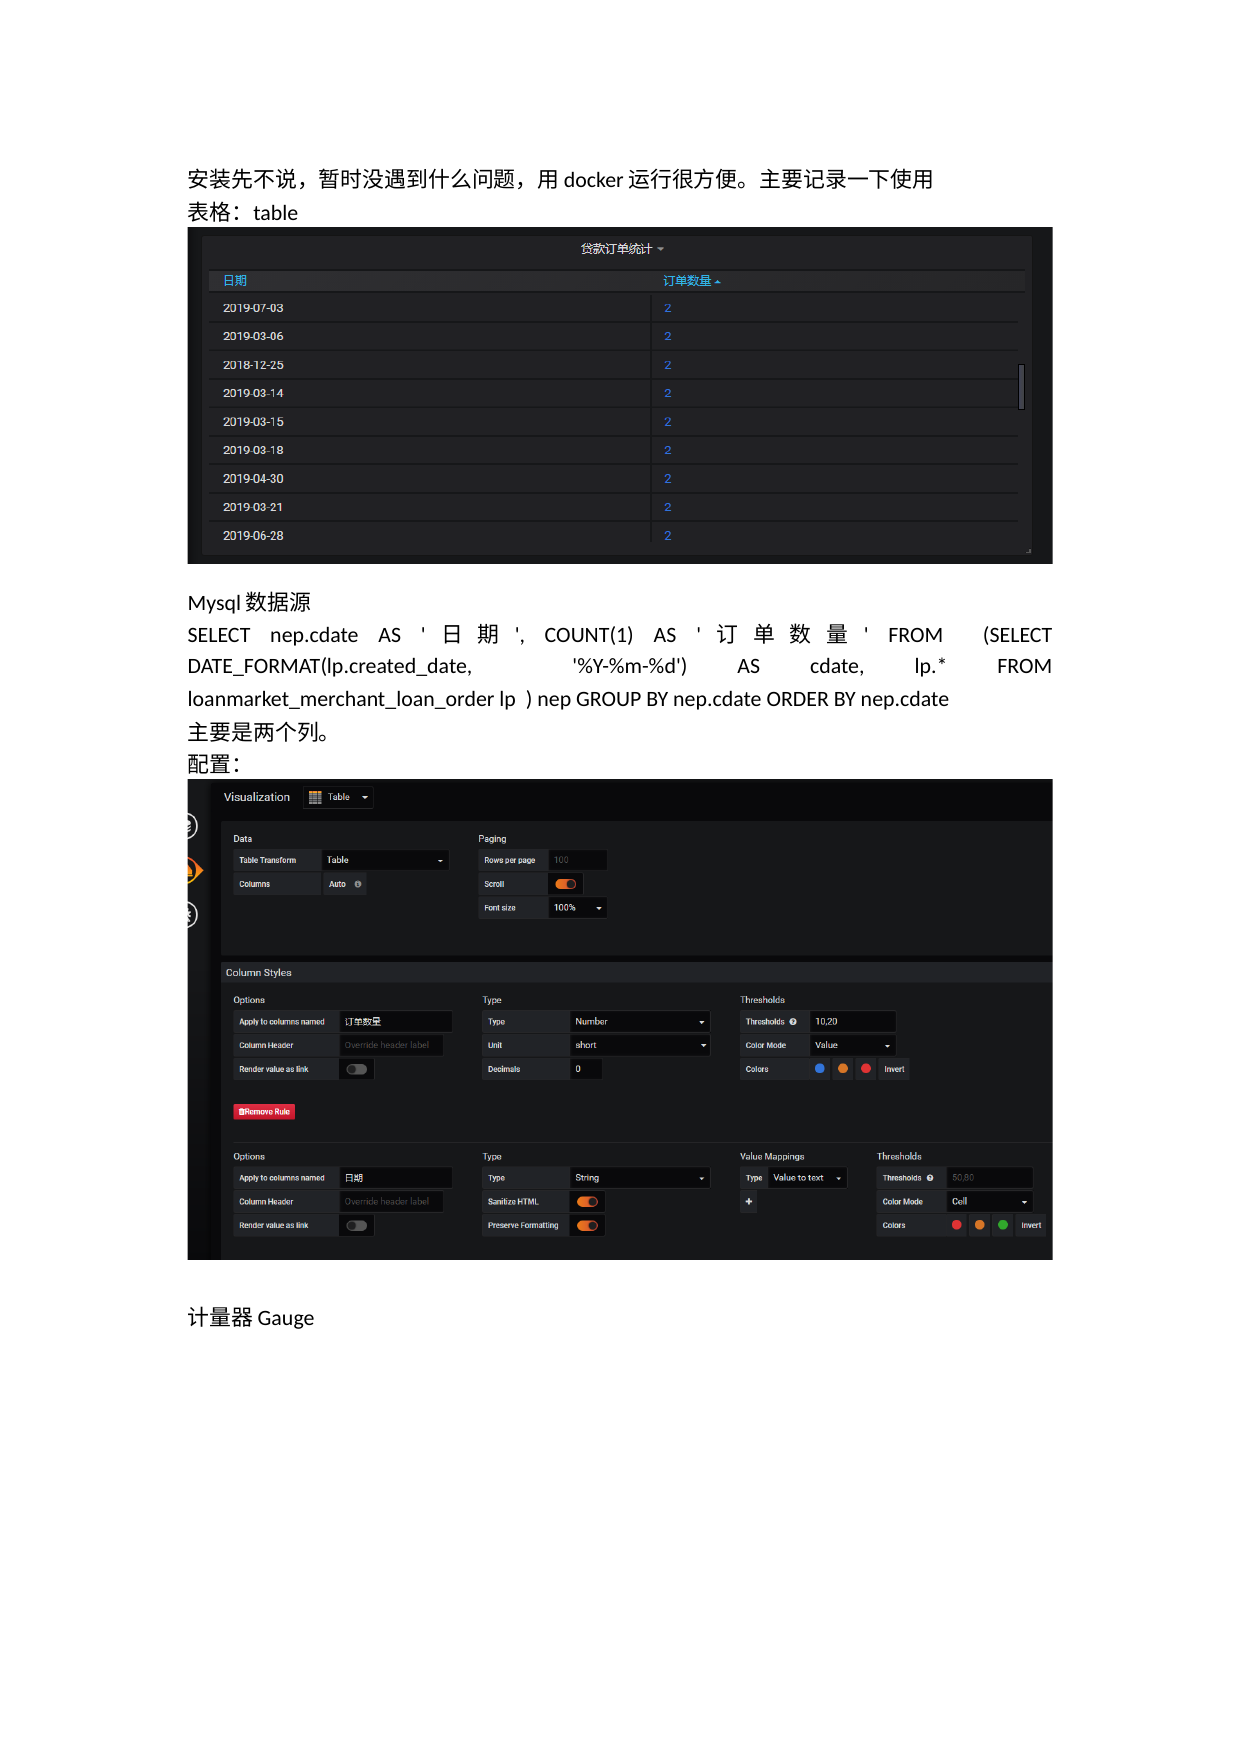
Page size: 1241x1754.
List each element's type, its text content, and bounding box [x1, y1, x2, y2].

text 表格：table [187, 194, 1053, 227]
text 主要是两个列。 [187, 714, 1053, 747]
text SELECT nep.cdate AS '日期', COUNT(1) AS '订单数量' FROM (SELECT DATE_FORMAT(lp.created_date, '%Y-%m-%d') AS cdate, lp.* FROM loanmarket_merchant_loan_order lp ) nep GROUP BY nep.cdate ORDER BY nep.cdate [187, 617, 1053, 714]
picture [187, 779, 1053, 1260]
picture [187, 227, 1053, 564]
text Mysql数据源 [187, 584, 1053, 617]
text 计量器Gauge [187, 1299, 1053, 1332]
text 配置： [187, 747, 1053, 779]
text 安装先不说，暂时没遇到什么问题，用docker运行很方便。主要记录一下使用 [187, 162, 1053, 194]
